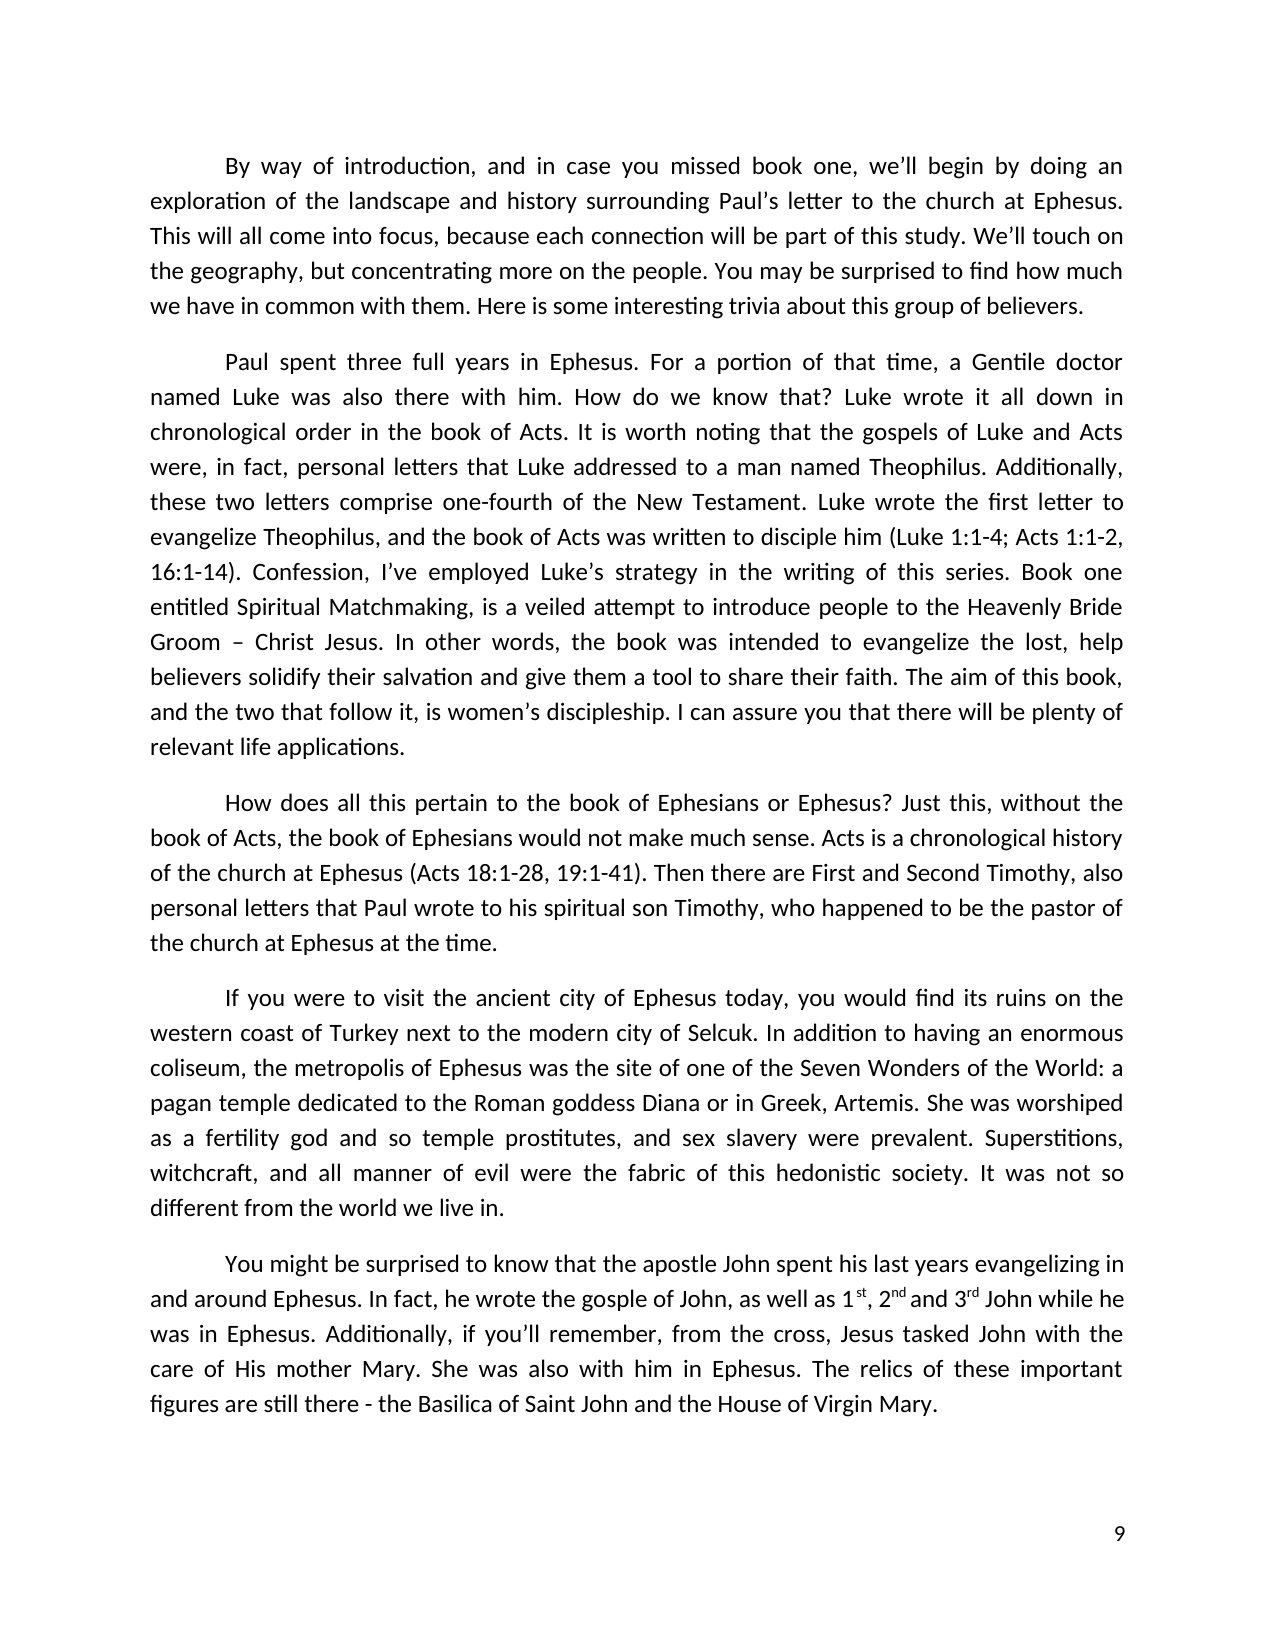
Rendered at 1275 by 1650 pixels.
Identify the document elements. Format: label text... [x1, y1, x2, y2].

text By way of introduction, and in case you missed book one, we’ll begin by doing an exploration of the landscape and history surrounding Paul’s letter to the church at Ephesus. This will all come into focus, because each connection will be part of this study. We’ll touch on the geography, but concentrating more on the people. You may be surprised to find how much we have in common with them. Here is some interesting trivia about this group of believers. [150, 150, 1125, 321]
text You might be surprised to know that the apostle John spent his last years evangelizing in and around Ephesus. In fact, he wrote the gosple of John, as well as 1st, 2nd and 3rd John while he was in Ephesus. Additionally, if you’ll remember, from the cross, Jesus tasked John with the care of His mother Mary. She was also with him in Ephesus. The relics of these important figures are still there - the Basilica of Saint John and the House of Virgin Mary. [150, 1248, 1125, 1419]
text Paul spent three full years in Ephesus. For a portion of that time, a Gentile doctor named Luke was also there with him. How do we know that? Luke wrote it all down in chronological order in the book of Acts. It is worth noting that the gospels of Luke and Acts were, in fact, personal letters that Luke addressed to a man named Theophilus. Additionally, these two letters comprise one-fourth of the New Testament. Luke wrote the first letter to evangelize Theophilus, and the book of Acts was written to disciple him (Luke 1:1-4; Acts 1:1-2, 16:1-14). Confession, I’ve employed Luke’s strategy in the writing of this series. Book one entitled Spiritual Matchmaking, is a veiled attempt to introduce people to the Heavenly Bride Groom – Christ Jesus. In other words, the book was intended to evangelize the lost, help believers solidify their salvation and give them a tool to share their faith. The aim of this book, and the two that follow it, is women’s discipleship. I can assure you that there will be plenty of relevant life applications. [150, 346, 1125, 761]
text If you were to visit the ancient city of Ephesus today, you would find its ruins on the western coast of Turkey next to the modern city of Selcuk. In addition to having an enormous coliseum, the metropolis of Ephesus was the site of one of the Seven Wonders of the World: a pagan temple dedicated to the Roman goddess Diana or in Greek, Artemis. She was worshiped as a fertility god and so temple prostitutes, and sex slavery were prevalent. Superstitions, witchcraft, and all manner of evil were the fabric of this hedonistic society. It was not so different from the world we live in. [150, 982, 1125, 1223]
text How does all this pertain to the book of Ephesians or Ephesus? Just this, without the book of Acts, the book of Ephesians would not make much sense. Acts is a chronological history of the church at Ephesus (Acts 18:1-28, 19:1-41). Then there are First and Second Timothy, also personal letters that Paul wrote to his spiritual son Timothy, who happened to be the pastor of the church at Ephesus at the time. [150, 787, 1125, 957]
